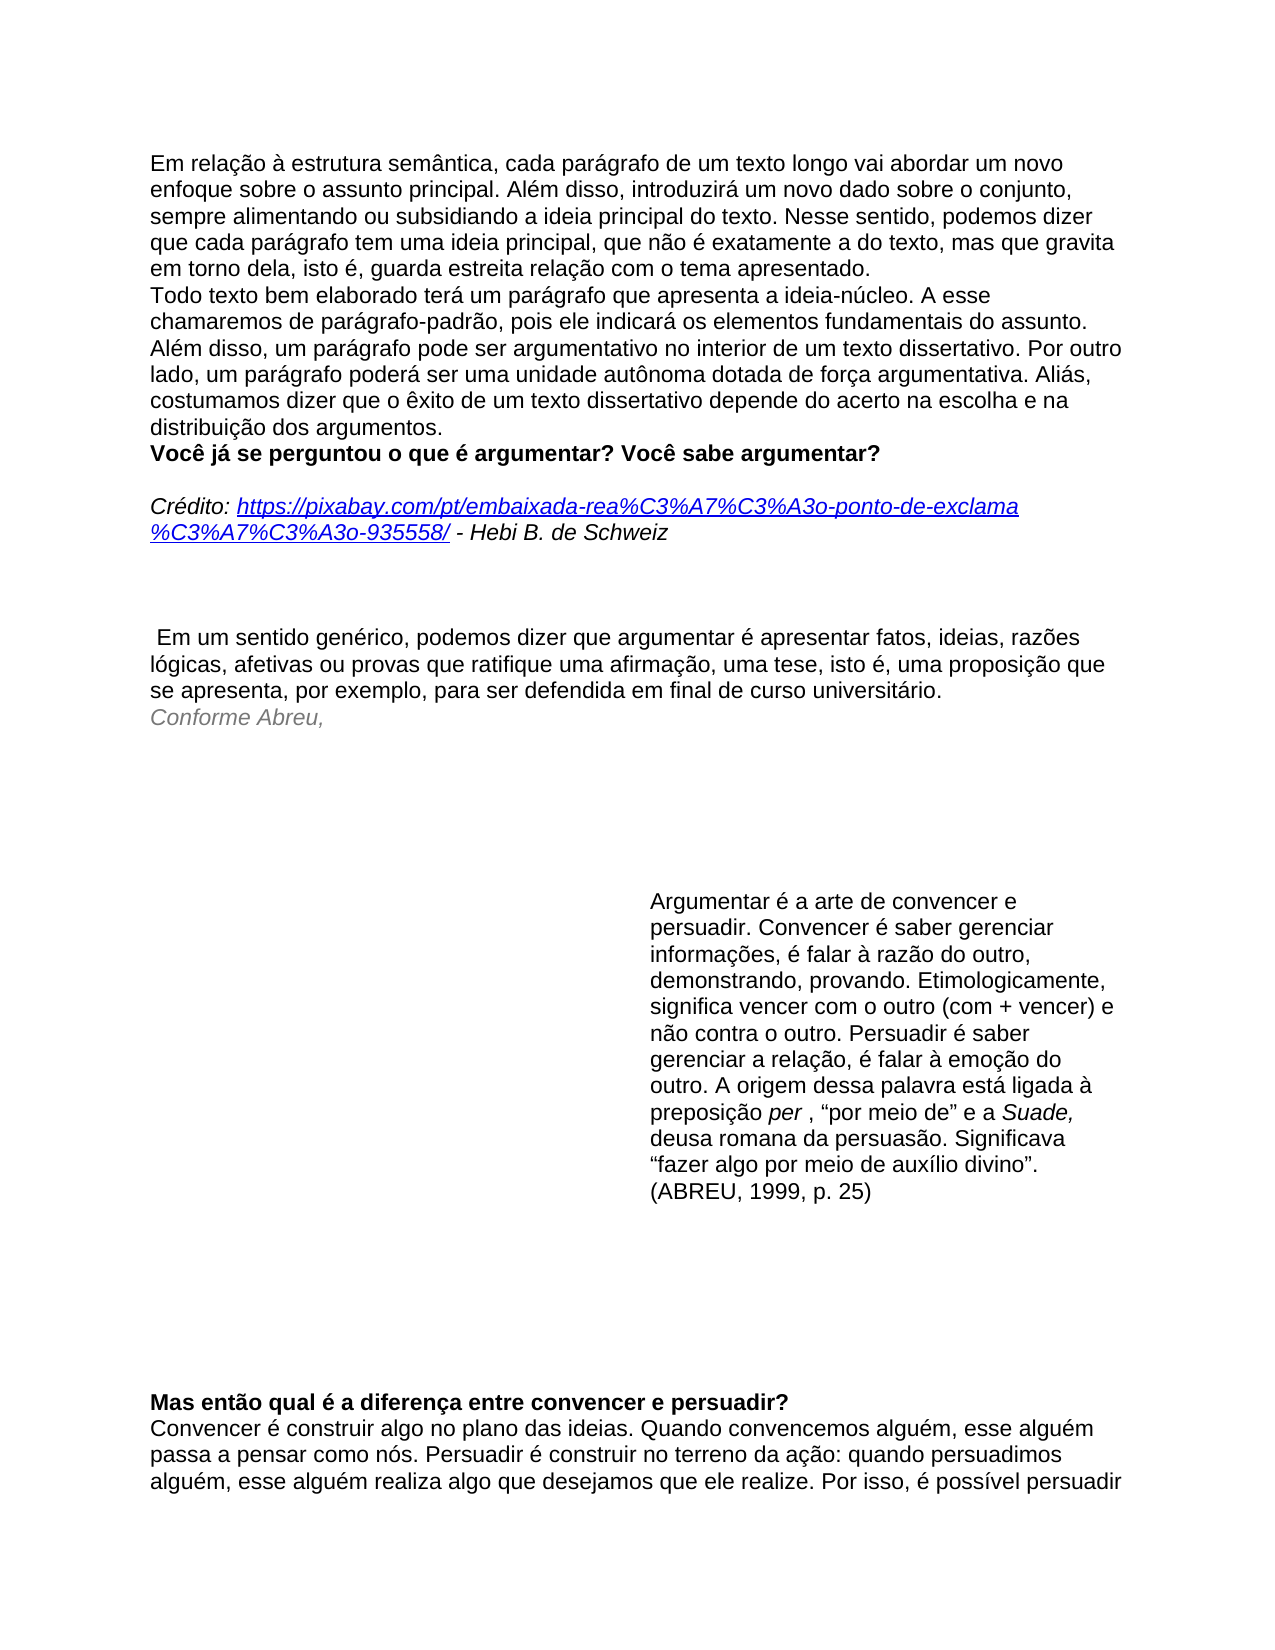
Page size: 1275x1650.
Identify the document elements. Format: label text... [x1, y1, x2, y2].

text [150, 1415, 1125, 1494]
text Crédito: https://pixabay.com/pt/embaixada-rea%C3%A7%C3%A3o-ponto-de-exclama%C3%A7%C3%A3o-935558/ - Hebi B. de Schweiz [150, 493, 1125, 545]
text Em um sentido genérico, podemos dizer que argumentar é apresentar fatos, ideias, razões lógicas, afetivas ou provas que ratifique uma afirmação, uma tese, isto é, uma proposição que se apresenta, por exemplo, para ser defendida em final de curso universitário. [150, 624, 1125, 703]
text Mas então qual é a diferença entre convencer e persuadir? [150, 1389, 1125, 1415]
text Todo texto bem elaborado terá um parágrafo que apresenta a ideia-núcleo. A esse chamaremos de parágrafo-padrão, pois ele indicará os elementos fundamentais do assunto. Além disso, um parágrafo pode ser argumentativo no interior de um texto dissertativo. Por outro lado, um parágrafo poderá ser uma unidade autônoma dotada de força argumentativa. Aliás, costumamos dizer que o êxito de um texto dissertativo depende do acerto na escolha e na distribuição dos argumentos. [150, 282, 1125, 440]
text Conforme Abreu, [150, 703, 1125, 730]
text Você já se perguntou o que é argumentar? Você sabe argumentar? [150, 440, 1125, 466]
text Argumentar é a arte de convencer e persuadir. Convencer é saber gerenciar informações, é falar à razão do outro, demonstrando, provando. Etimologicamente, significa vencer com o outro (com + vencer) e não contra o outro. Persuadir é saber gerenciar a relação, é falar à emoção do outro. A origem dessa palavra está ligada à preposição per , “por meio de” e a Suade, deusa romana da persuasão. Significava “fazer algo por meio de auxílio divino”. (ABREU, 1999, p. 25) [650, 888, 1125, 1204]
text Em relação à estrutura semântica, cada parágrafo de um texto longo vai abordar um novo enfoque sobre o assunto principal. Além disso, introduzirá um novo dado sobre o conjunto, sempre alimentando ou subsidiando a ideia principal do texto. Nesse sentido, podemos dizer que cada parágrafo tem uma ideia principal, que não é exatamente a do texto, mas que gravita em torno dela, isto é, guarda estreita relação com o tema apresentado. [150, 150, 1125, 282]
